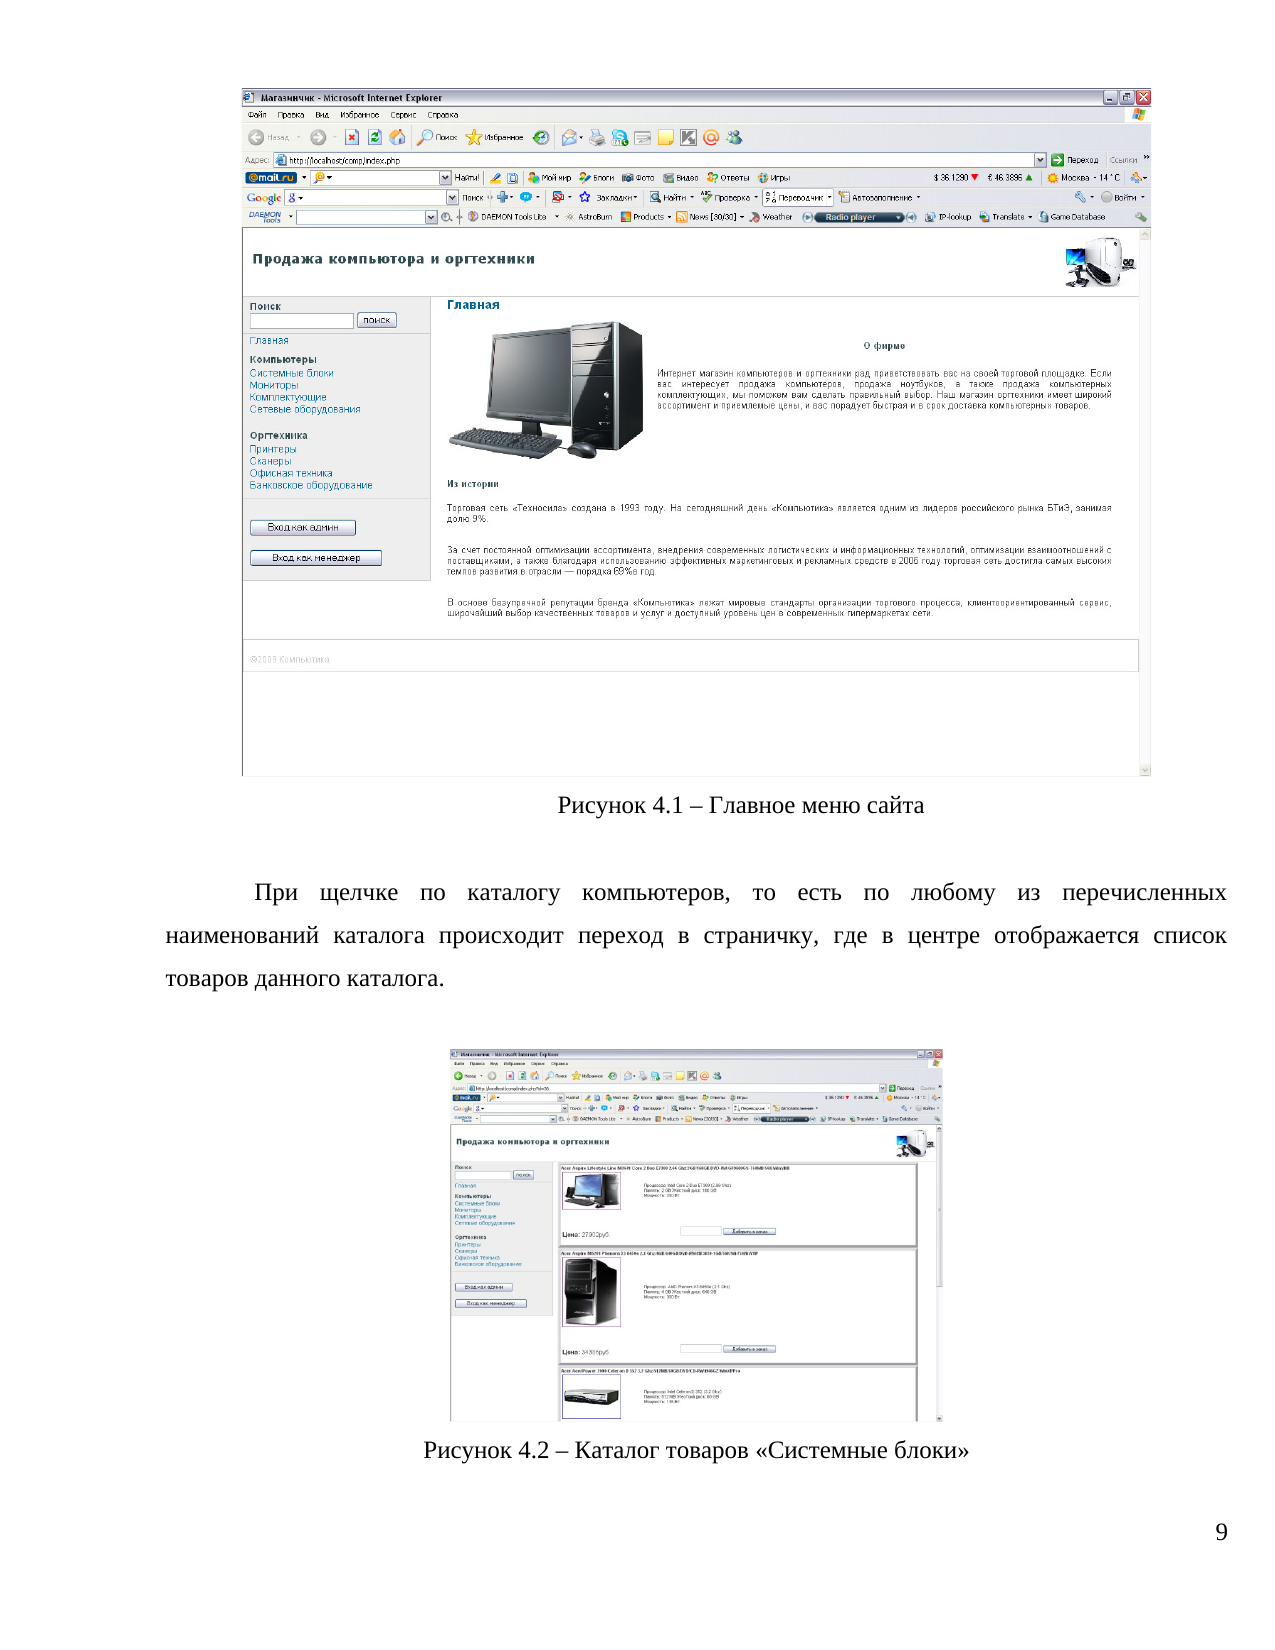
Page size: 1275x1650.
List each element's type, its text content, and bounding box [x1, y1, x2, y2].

picture [450, 1049, 943, 1422]
text Рисунок 4.1 – Главное меню сайта [165, 791, 1228, 819]
text При щелчке по каталогу компьютеров, то есть по любому из перечисленных наименований каталога происходит переход в страничку, где в центре отображается список товаров данного каталога. [165, 877, 1228, 992]
picture [241, 88, 1152, 777]
text Рисунок 4.2 – Каталог товаров «Системные блоки» [165, 1436, 1228, 1464]
